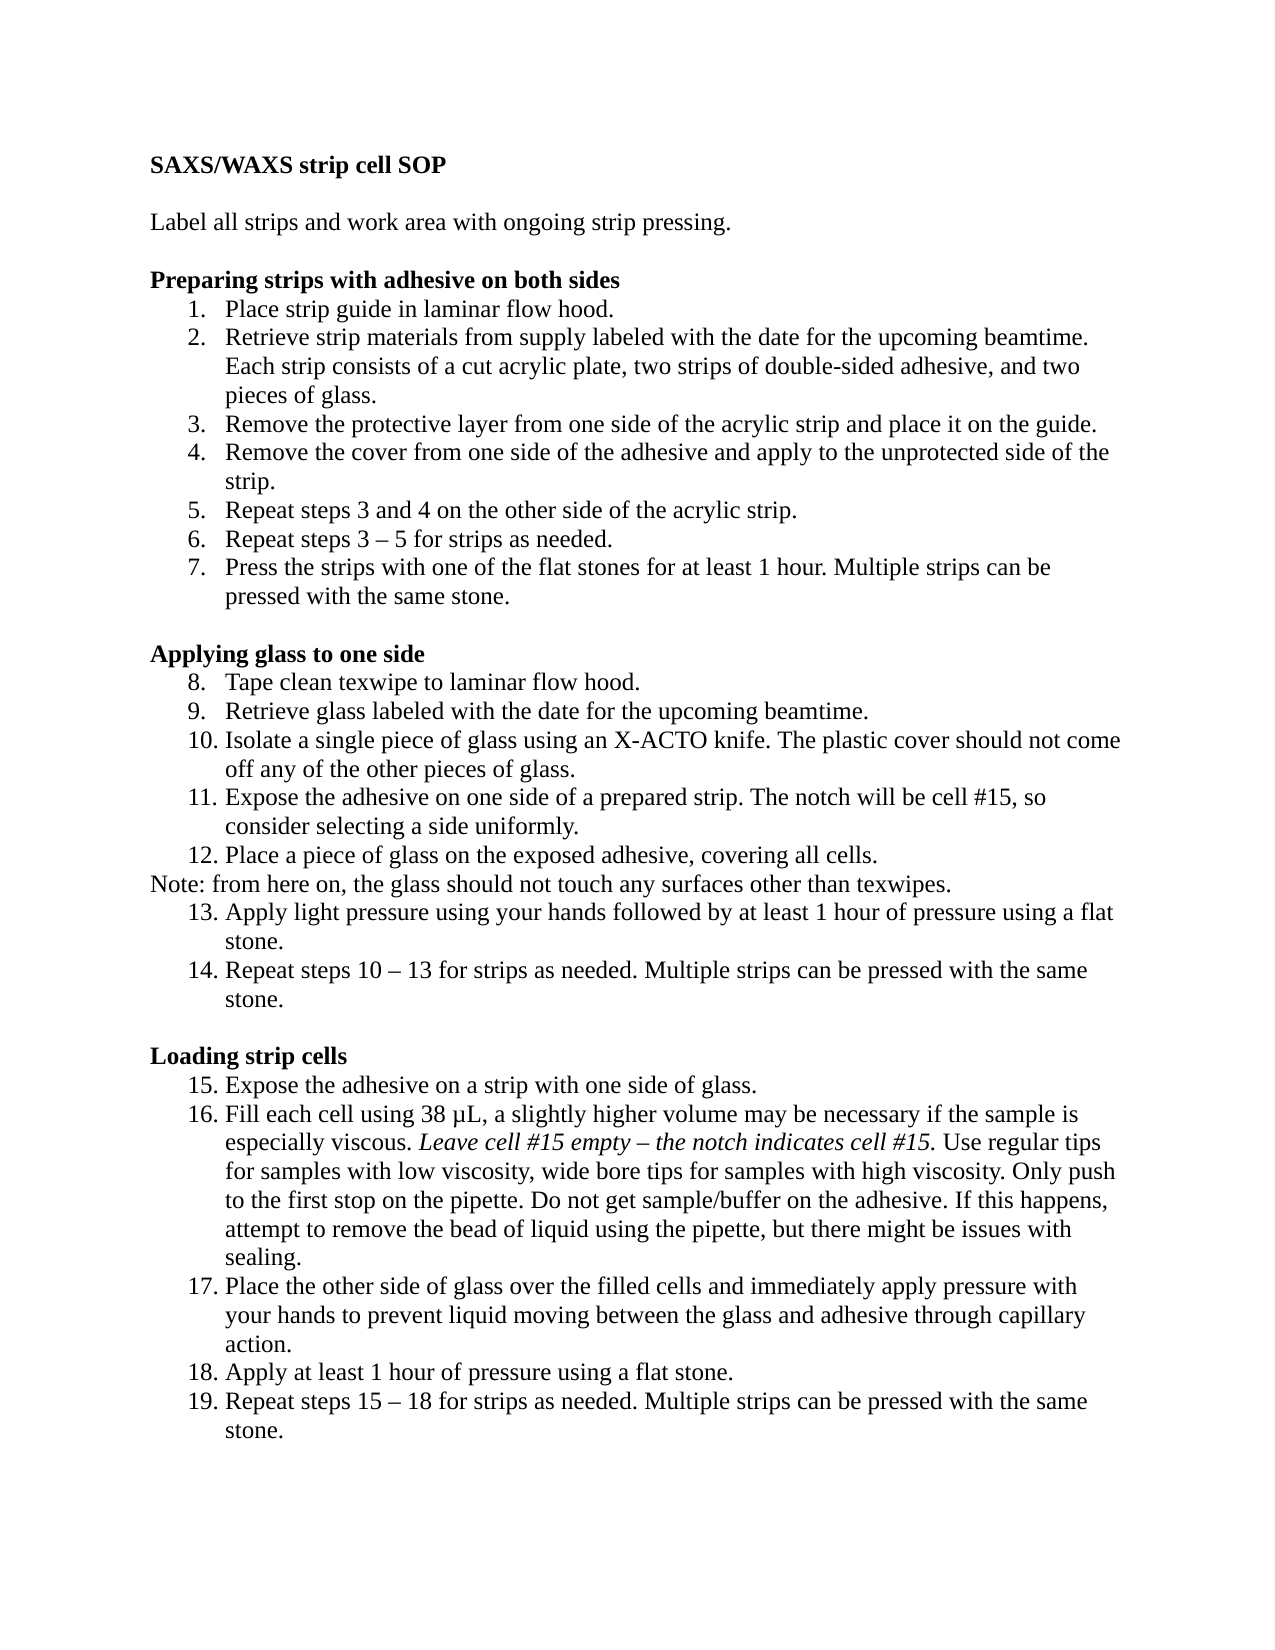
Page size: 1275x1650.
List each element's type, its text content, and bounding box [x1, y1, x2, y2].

text SAXS/WAXS strip cell SOP [150, 150, 1125, 179]
list Place strip guide in laminar flow hood. [187, 294, 1125, 322]
list Expose the adhesive on one side of a prepared strip. The notch will be cell #15, so consider selecting a side uniformly. [187, 782, 1125, 840]
list Remove the protective layer from one side of the acrylic strip and place it on the guide. [187, 409, 1125, 437]
text Note: from here on, the glass should not touch any surfaces other than texwipes. [150, 869, 1125, 897]
list Retrieve glass labeled with the date for the upcoming beamtime. [187, 696, 1125, 725]
list Expose the adhesive on a strip with one side of glass. [187, 1070, 1125, 1099]
list Repeat steps 3 – 5 for strips as needed. [187, 524, 1125, 552]
list Apply light pressure using your hands followed by at least 1 hour of pressure using a flat stone. [187, 897, 1125, 955]
list Place the other side of glass over the filled cells and immediately apply pressure with your hands to prevent liquid moving between the glass and adhesive through capillary action. [187, 1271, 1125, 1357]
list Repeat steps 3 and 4 on the other side of the acrylic strip. [187, 495, 1125, 524]
list Press the strips with one of the flat stones for at least 1 hour. Multiple strips can be pressed with the same stone. [187, 552, 1125, 610]
list Place a piece of glass on the exposed adhesive, covering all cells. [187, 840, 1125, 869]
list Fill each cell using 38 µL, a slightly higher volume may be necessary if the sample is especially viscous. Leave cell #15 empty – the notch indicates cell #15. Use regular tips for samples with low viscosity, wide bore tips for samples with high viscosity. Only push to the first stop on the pipette. Do not get sample/buffer on the adhesive. If this happens, attempt to remove the bead of liquid using the pipette, but there might be issues with sealing. [187, 1099, 1125, 1271]
text Preparing strips with adhesive on both sides [150, 265, 1125, 294]
list Retrieve strip materials from supply labeled with the date for the upcoming beamtime. Each strip consists of a cut acrylic plate, two strips of double-sided adhesive, and two pieces of glass. [187, 322, 1125, 409]
text Loading strip cells [150, 1041, 1125, 1070]
text Applying glass to one side [150, 639, 1125, 667]
list Repeat steps 10 – 13 for strips as needed. Multiple strips can be pressed with the same stone. [187, 955, 1125, 1012]
list Tape clean texwipe to laminar flow hood. [187, 667, 1125, 696]
list Apply at least 1 hour of pressure using a flat stone. [187, 1357, 1125, 1386]
text Label all strips and work area with ongoing strip pressing. [150, 207, 1125, 236]
list Repeat steps 15 – 18 for strips as needed. Multiple strips can be pressed with the same stone. [187, 1386, 1125, 1444]
list Remove the cover from one side of the adhesive and apply to the unprotected side of the strip. [187, 437, 1125, 495]
list Isolate a single piece of glass using an X-ACTO knife. The plastic cover should not come off any of the other pieces of glass. [187, 725, 1125, 782]
